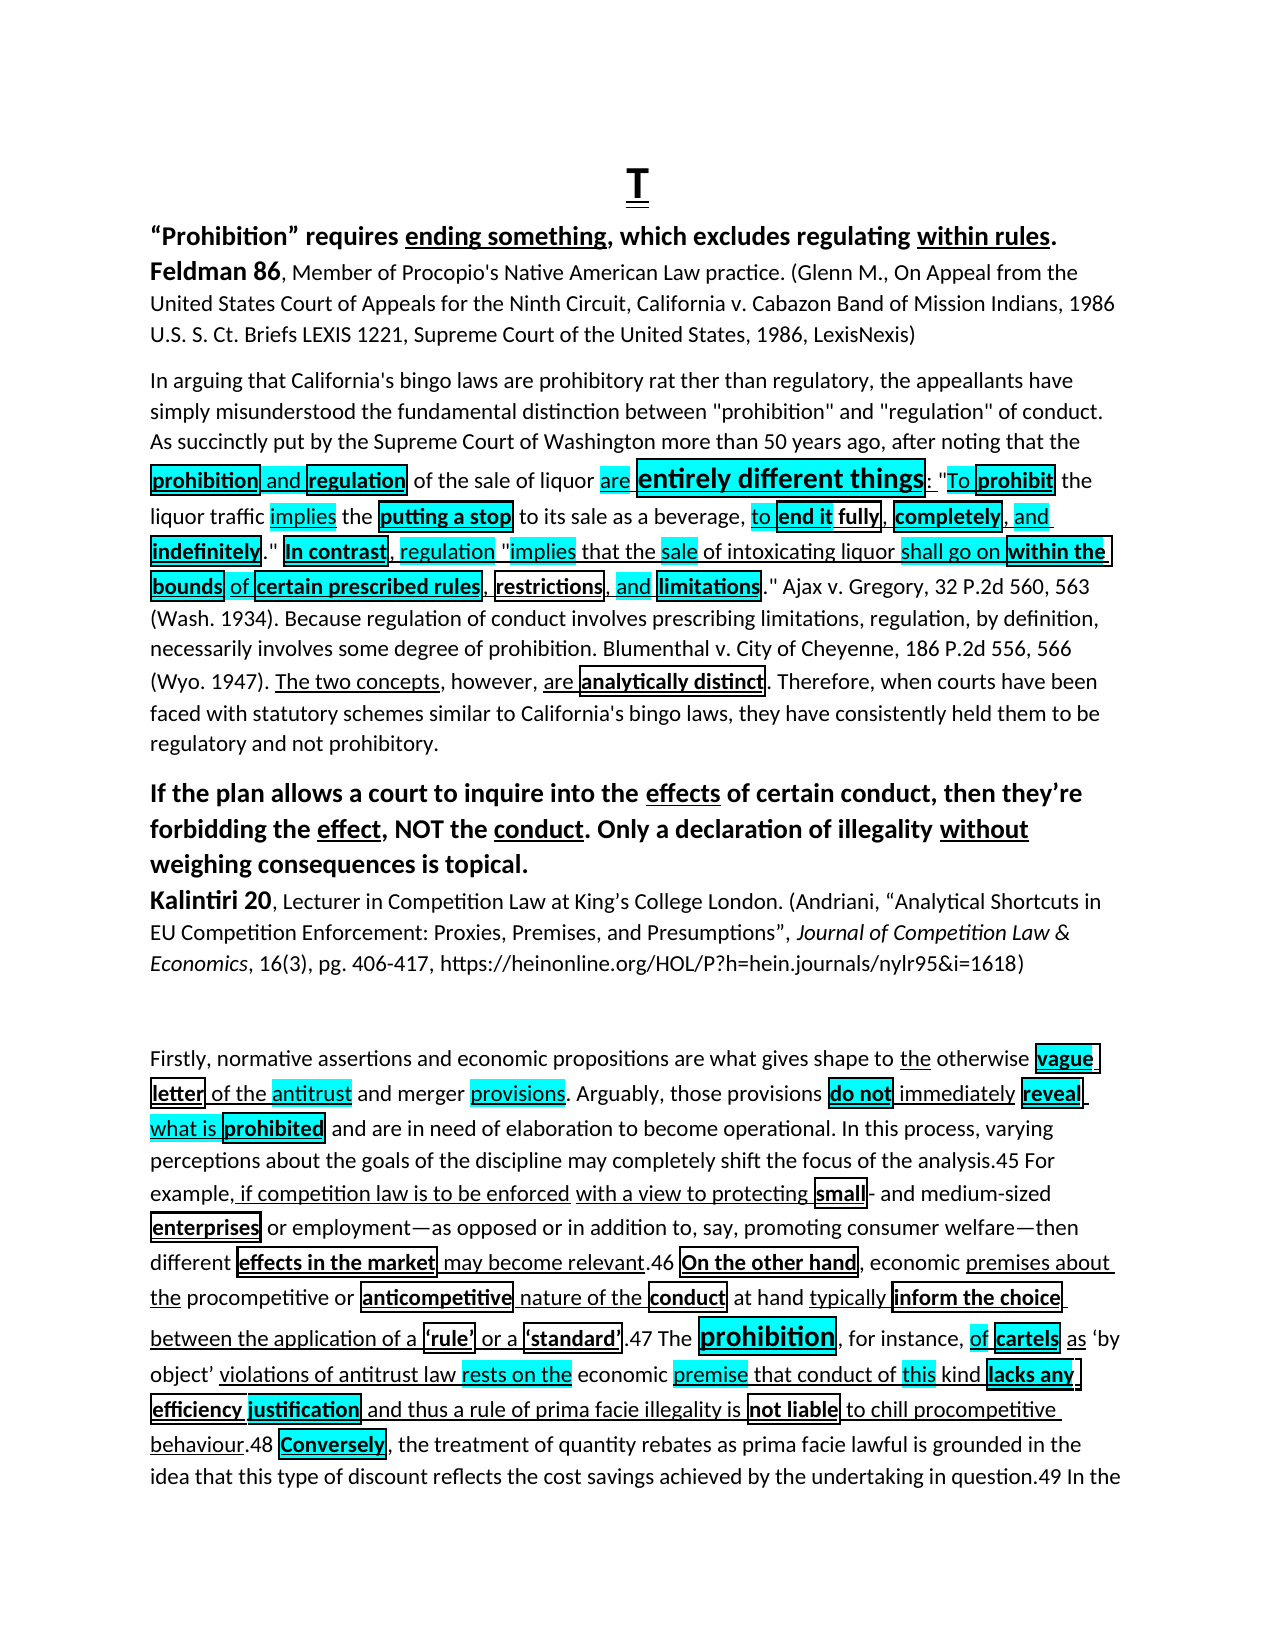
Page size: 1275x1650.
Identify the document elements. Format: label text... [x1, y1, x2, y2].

subtitle T [150, 154, 1125, 210]
text In arguing that California's bingo laws are prohibitory rat ther than regulatory, the appeallants have simply misunderstood the fundamental distinction between "prohibition" and "regulation" of conduct. As succinctly put by the Supreme Court of Washington more than 50 years ago, after noting that the prohibition and regulation of the sale of liquor are entirely different things: "To prohibit the liquor traffic implies the putting a stop to its sale as a beverage, to end it fully, completely, and indefinitely." In contrast, regulation "implies that the sale of intoxicating liquor shall go on within the bounds of certain prescribed rules, restrictions, and limitations." Ajax v. Gregory, 32 P.2d 560, 563 (Wash. 1934). Because regulation of conduct involves prescribing limitations, regulation, by definition, necessarily involves some degree of prohibition. Blumenthal v. City of Cheyenne, 186 P.2d 556, 566 (Wyo. 1947). The two concepts, however, are analytically distinct. Therefore, when courts have been faced with statutory schemes similar to California's bingo laws, they have consistently held them to be regulatory and not prohibitory. [150, 367, 1125, 757]
subtitle If the plan allows a court to inquire into the effects of certain conduct, then they’re forbidding the effect, NOT the conduct. Only a declaration of illegality without weighing consequences is topical. [150, 776, 1125, 881]
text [150, 1042, 1125, 1490]
text “Prohibition” requires ending something, which excludes regulating within rules. [150, 219, 1125, 252]
text Kalintiri 20, Lecturer in Competition Law at King’s College London. (Andriani, “Analytical Shortcuts in EU Competition Enforcement: Proxies, Premises, and Presumptions”, Journal of Competition Law & Economics, 16(3), pg. 406-417, https://heinonline.org/HOL/P?h=hein.journals/nylr95&i=1618) [150, 883, 1125, 977]
text Feldman 86, Member of Procopio's Native American Law practice. (Glenn M., On Appeal from the United States Court of Appeals for the Ninth Circuit, California v. Cabazon Band of Mission Indians, 1986 U.S. S. Ct. Briefs LEXIS 1221, Supreme Court of the United States, 1986, LexisNexis) [150, 254, 1125, 348]
